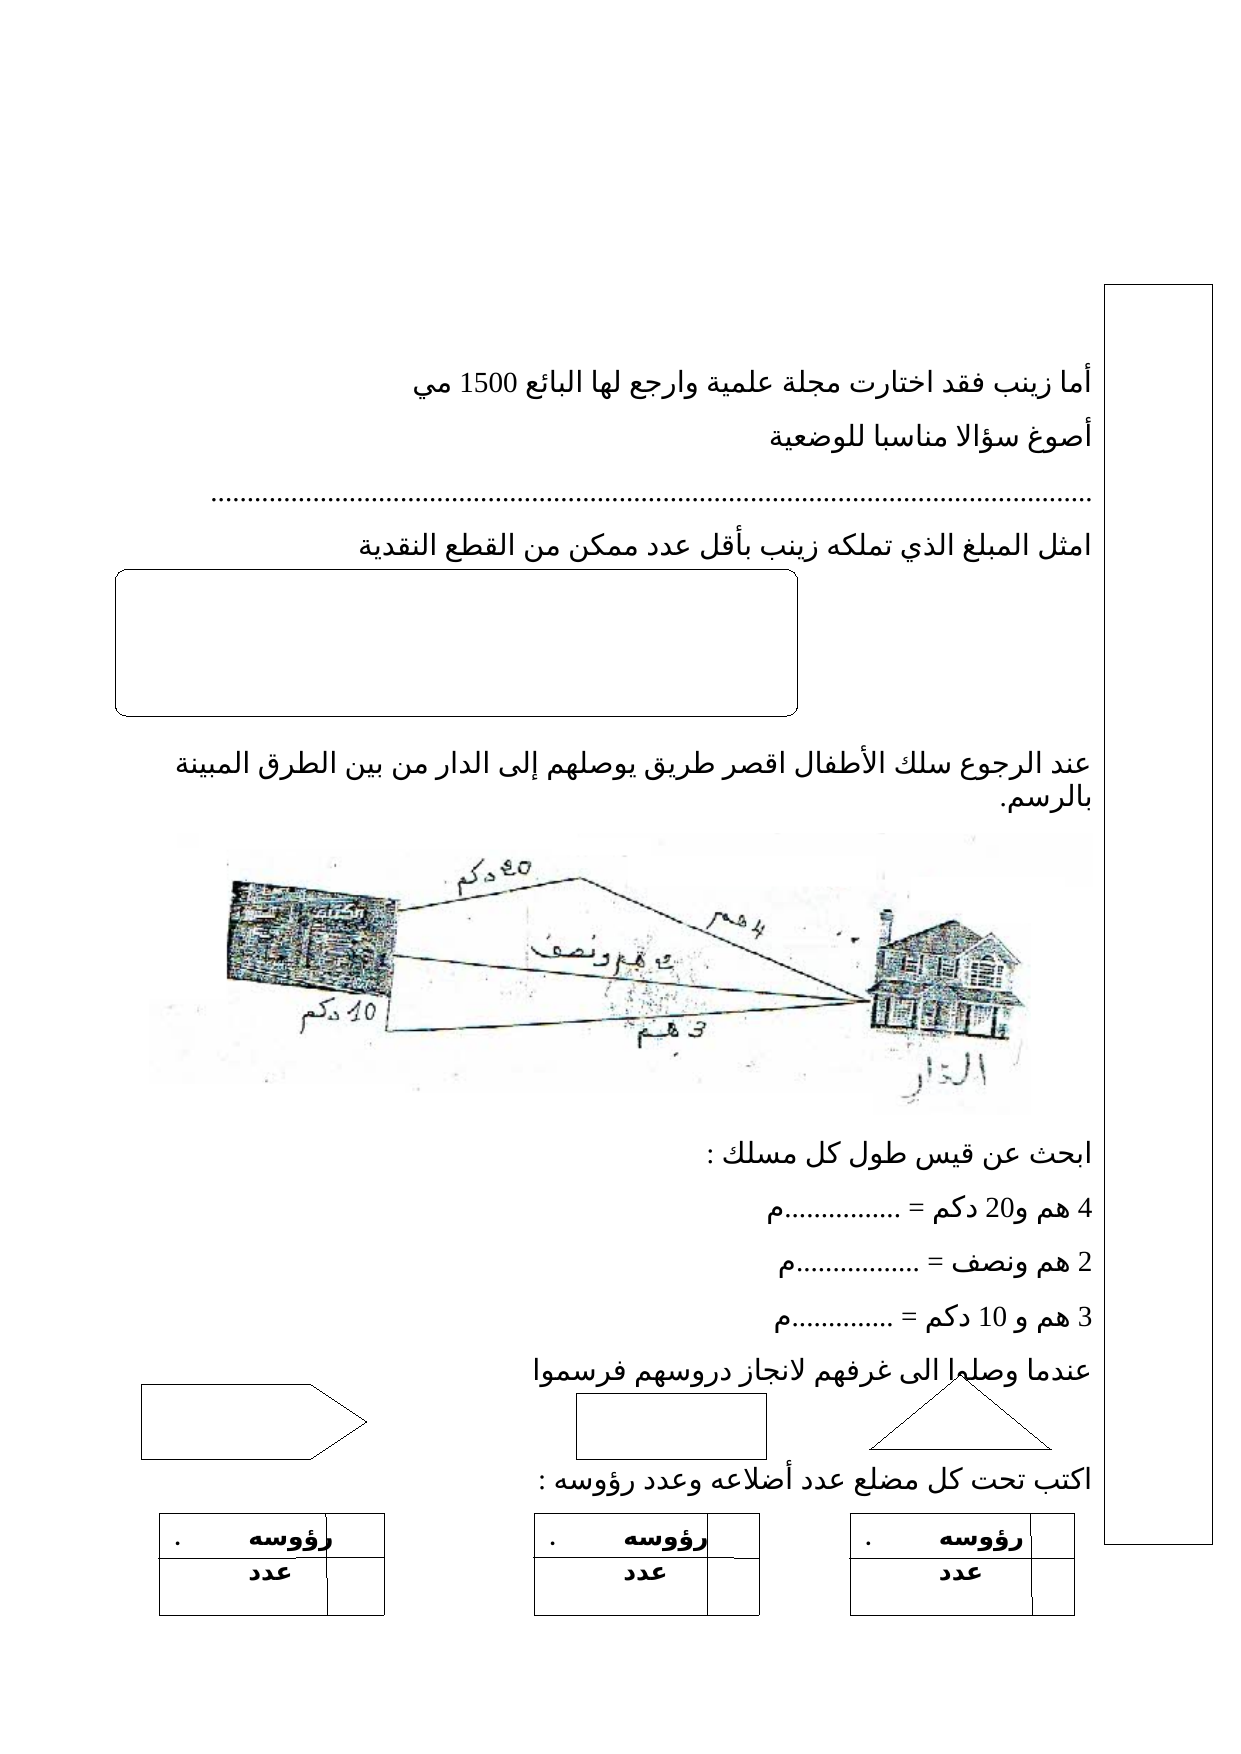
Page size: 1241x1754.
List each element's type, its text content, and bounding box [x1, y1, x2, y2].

text ......................................................................................................................... [148, 474, 1093, 507]
text 3 هم و 10 دكم = ..............م [148, 1299, 1093, 1332]
text أصوغ سؤالا مناسبا للوضعية [148, 419, 1093, 453]
text 4 هم و20 دكم = ................م [148, 1190, 1093, 1224]
text عند الرجوع سلك الأطفال اقصر طريق يوصلهم إلى الدار من بين الطرق المبينة بالرسم. [148, 746, 1093, 813]
text امثل المبلغ الذي تملكه زينب بأقل عدد ممكن من القطع النقدية [148, 528, 1093, 562]
text اكتب تحت كل مضلع عدد أضلاعه وعدد رؤوسه : [148, 1462, 1093, 1496]
text عندما وصلوا الى غرفهم لانجاز دروسهم فرسموا [148, 1353, 1093, 1387]
text 2 هم ونصف = .................م [148, 1244, 1093, 1278]
text ابحث عن قيس طول كل مسلك : [148, 1136, 1093, 1169]
text أما زينب فقد اختارت مجلة علمية وارجع لها البائع 1500 مي [148, 365, 1093, 399]
picture [148, 833, 1093, 1115]
